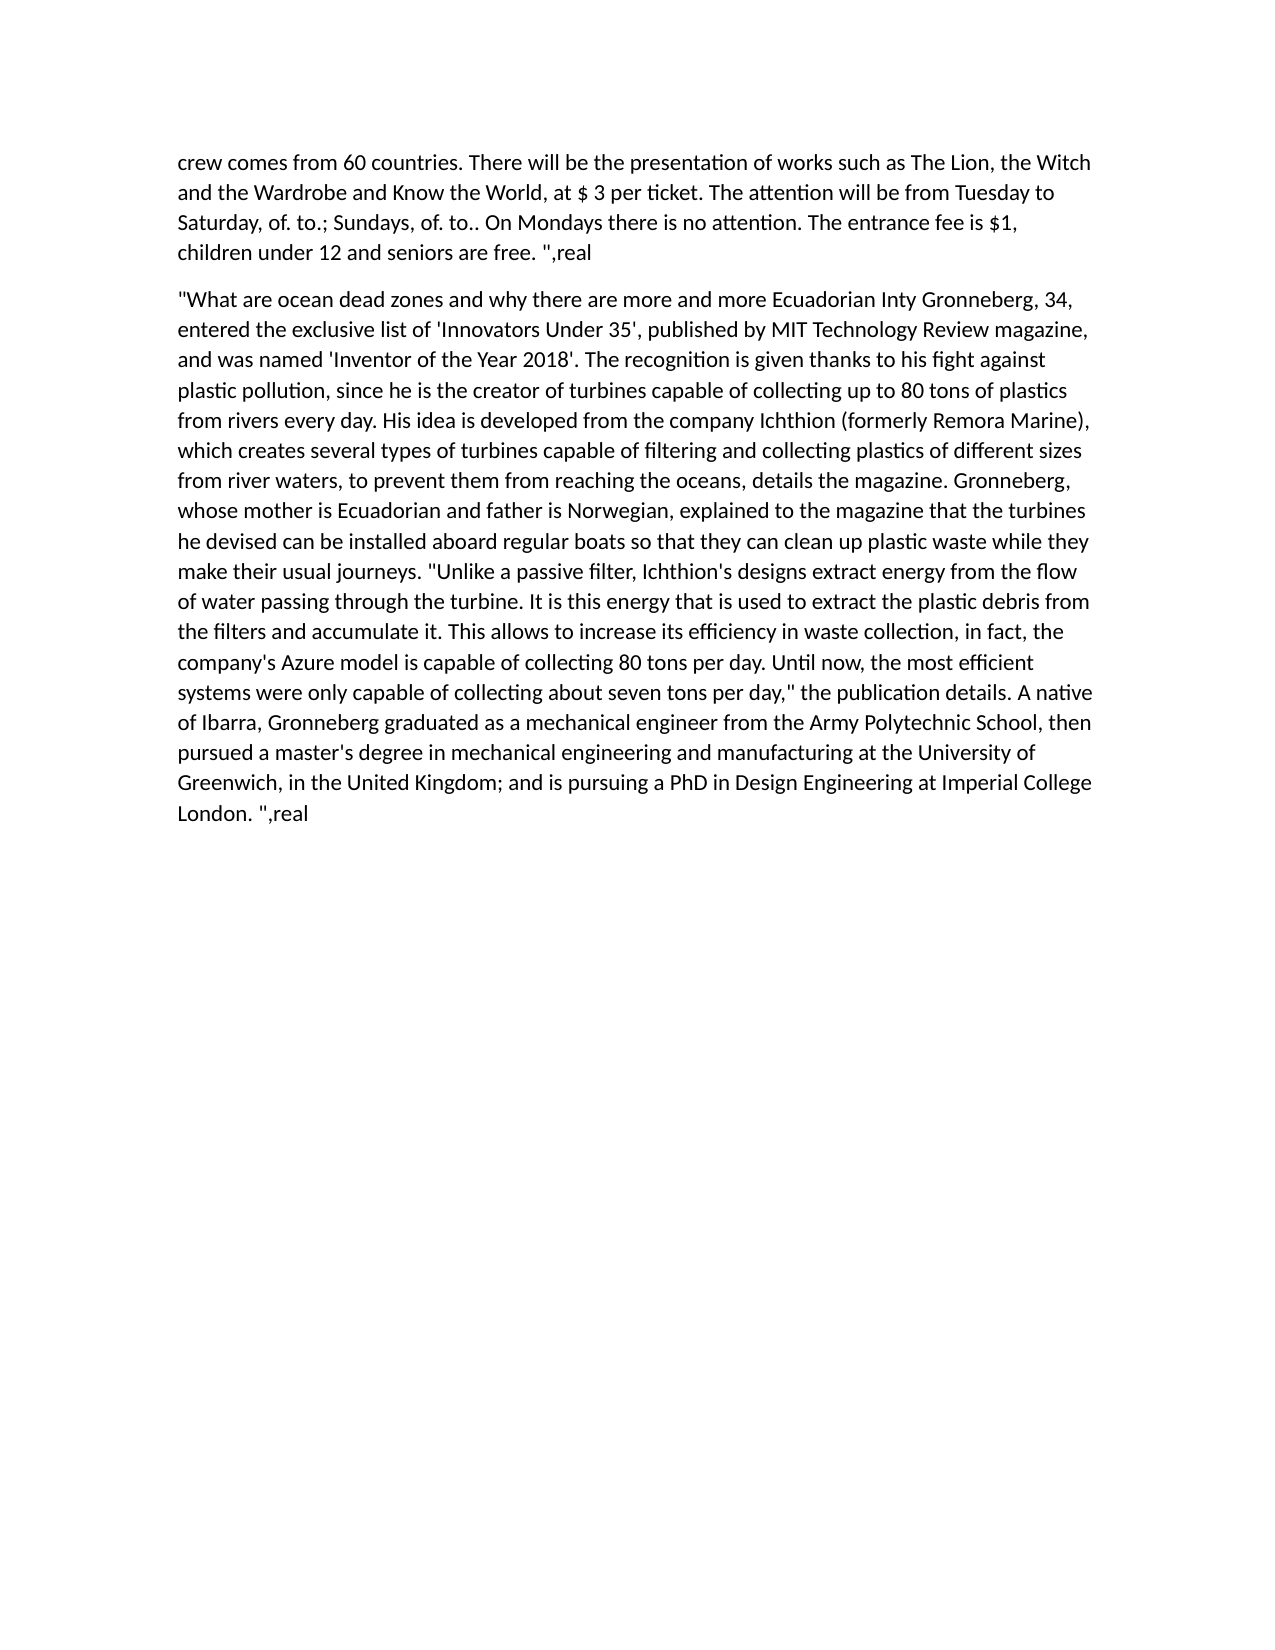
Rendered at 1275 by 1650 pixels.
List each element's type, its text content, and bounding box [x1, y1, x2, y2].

text "What are ocean dead zones and why there are more and more Ecuadorian Inty Gronneberg, 34, entered the exclusive list of 'Innovators Under 35', published by MIT Technology Review magazine, and was named 'Inventor of the Year 2018'. The recognition is given thanks to his fight against plastic pollution, since he is the creator of turbines capable of collecting up to 80 tons of plastics from rivers every day. His idea is developed from the company Ichthion (formerly Remora Marine), which creates several types of turbines capable of filtering and collecting plastics of different sizes from river waters, to prevent them from reaching the oceans, details the magazine. Gronneberg, whose mother is Ecuadorian and father is Norwegian, explained to the magazine that the turbines he devised can be installed aboard regular boats so that they can clean up plastic waste while they make their usual journeys. "Unlike a passive filter, Ichthion's designs extract energy from the flow of water passing through the turbine. It is this energy that is used to extract the plastic debris from the filters and accumulate it. This allows to increase its efficiency in waste collection, in fact, the company's Azure model is capable of collecting 80 tons per day. Until now, the most efficient systems were only capable of collecting about seven tons per day," the publication details. A native of Ibarra, Gronneberg graduated as a mechanical engineer from the Army Polytechnic School, then pursued a master's degree in mechanical engineering and manufacturing at the University of Greenwich, in the United Kingdom; and is pursuing a PhD in Design Engineering at Imperial College London. ",real [177, 285, 1098, 827]
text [177, 148, 1098, 266]
